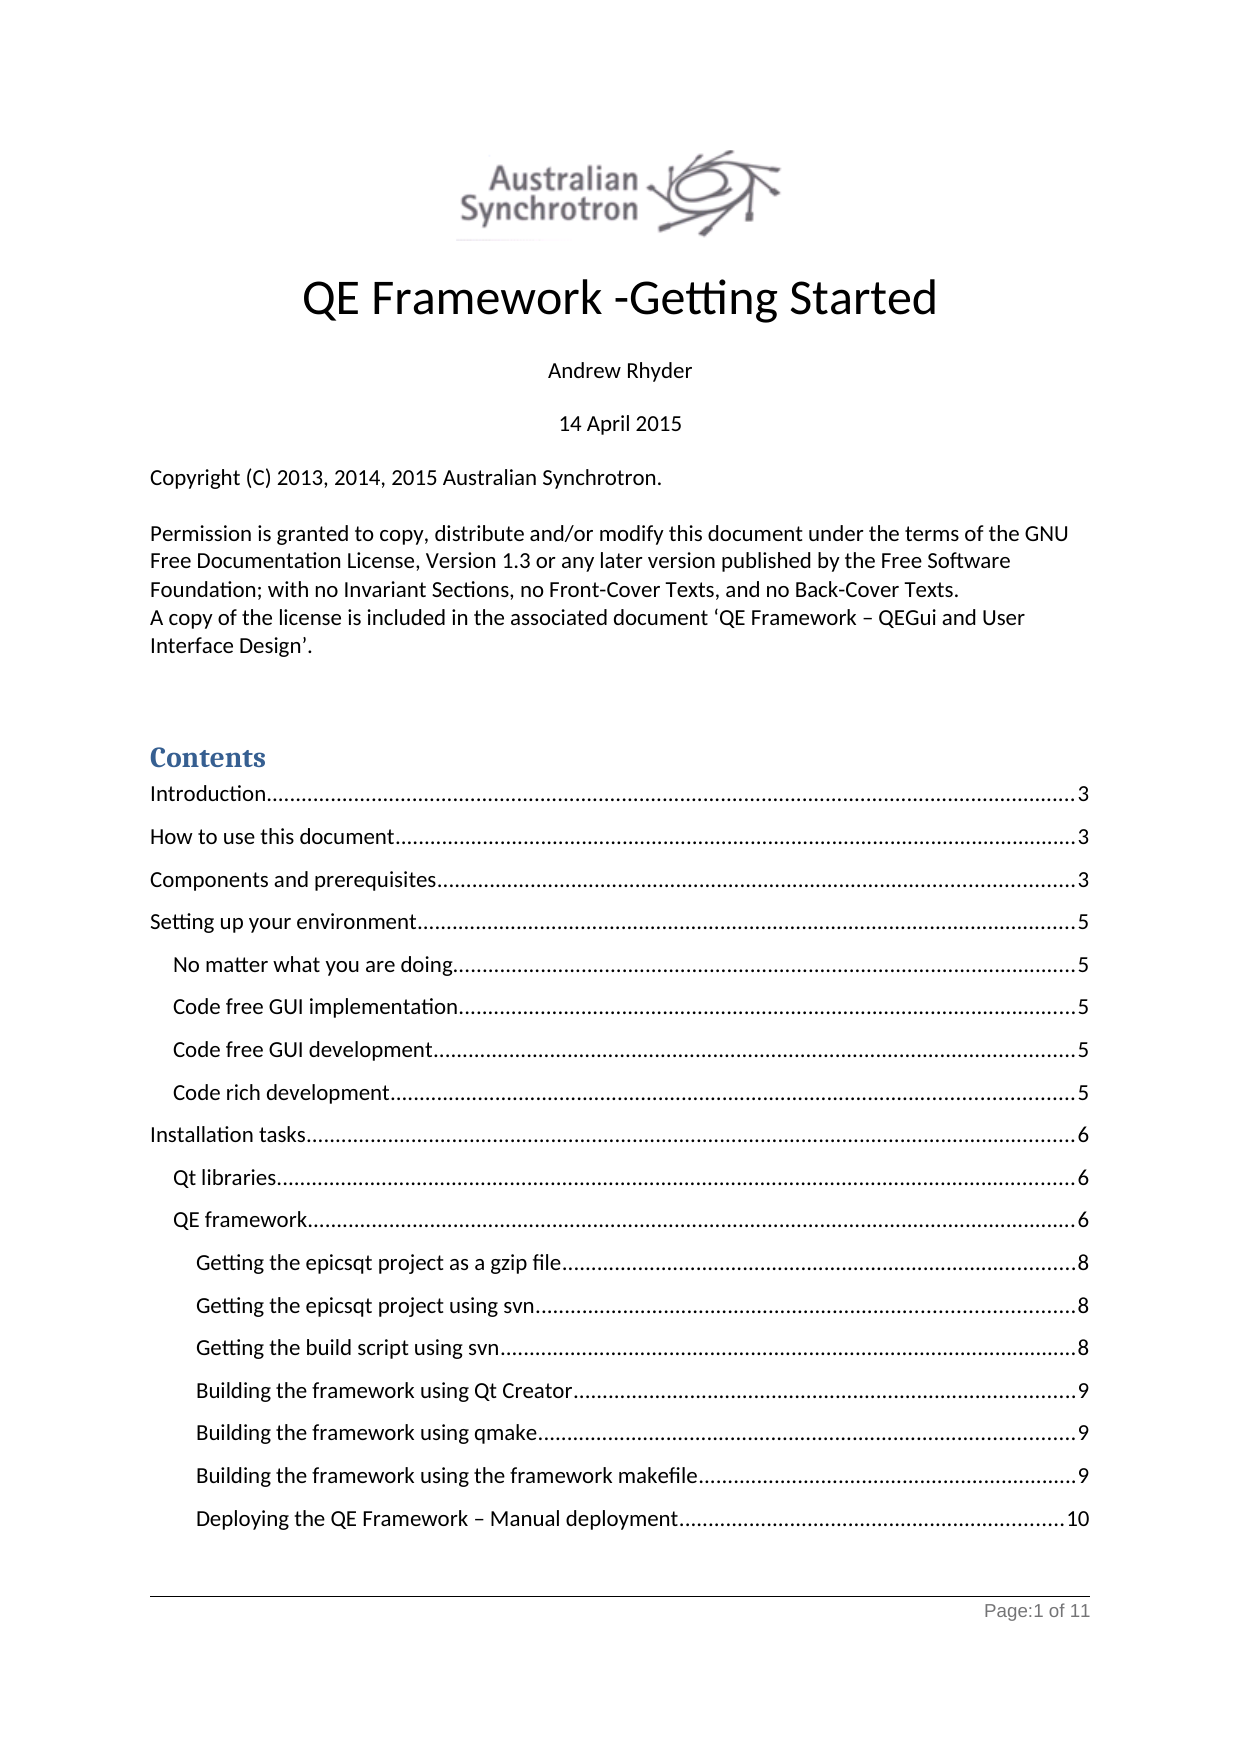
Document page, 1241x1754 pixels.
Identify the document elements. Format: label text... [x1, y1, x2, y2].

text Andrew Rhyder [150, 357, 1090, 384]
text Copyright (C) 2013, 2014, 2015 Australian Synchrotron. [150, 463, 1090, 519]
picture [456, 150, 785, 241]
text QE Framework -Getting Started [150, 266, 1090, 327]
text Permission is granted to copy, distribute and/or modify this document under the terms of the GNU Free Documentation License, Version 1.3 or any later version published by the Free Software Foundation; with no Invariant Sections, no Front-Cover Texts, and no Back-Cover Texts. A copy of the license is included in the associated document ‘QE Framework – QEGui and User Interface Design’. [150, 519, 1090, 659]
text 14 April 2015 [150, 409, 1090, 438]
